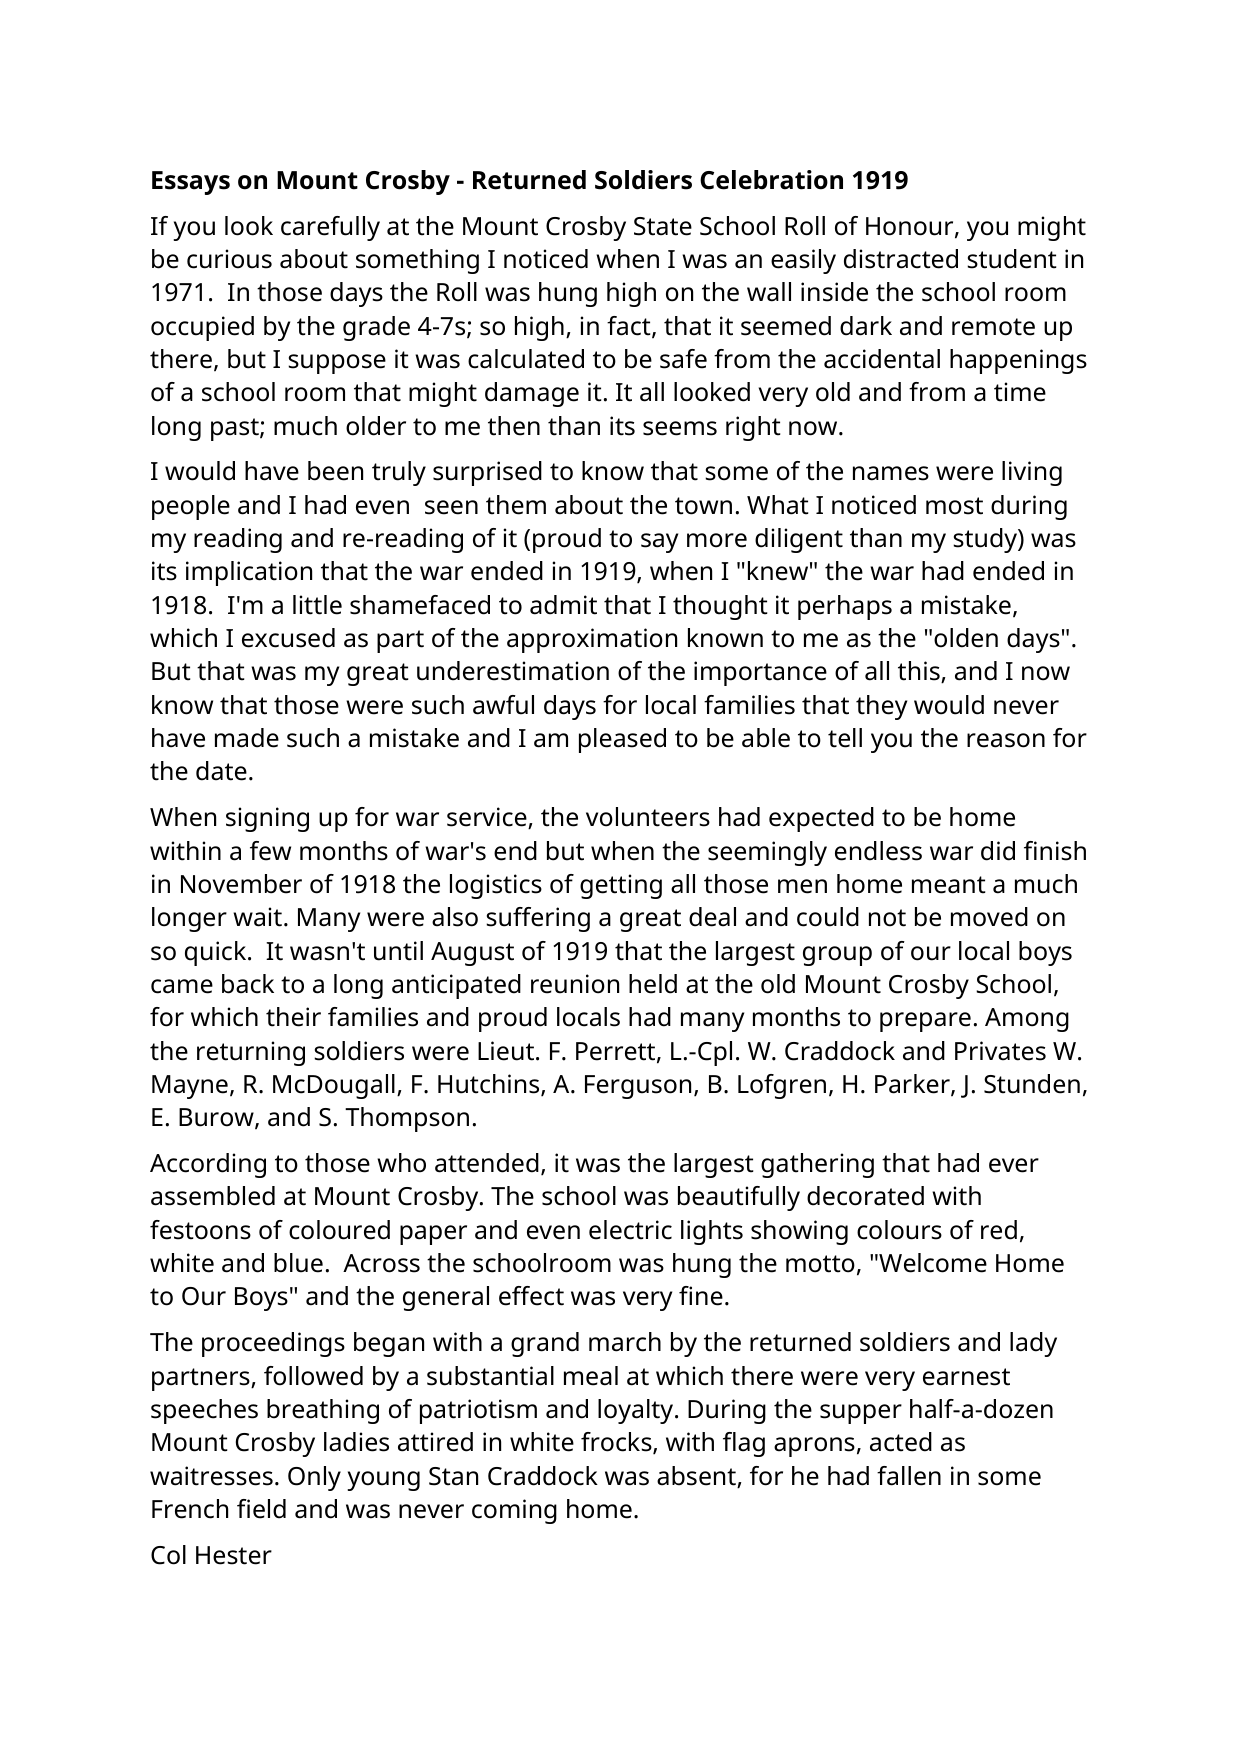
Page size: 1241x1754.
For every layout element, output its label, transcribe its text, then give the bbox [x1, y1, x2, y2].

text According to those who attended, it was the largest gathering that had ever assembled at Mount Crosby. The school was beautifully decorated with festoons of coloured paper and even electric lights showing colours of red, white and blue. Across the schoolroom was hung the motto, "Welcome Home to Our Boys" and the general effect was very fine. [150, 1146, 1090, 1312]
text I would have been truly surprised to know that some of the names were living people and I had even seen them about the town. What I noticed most during my reading and re-reading of it (proud to say more diligent than my study) was its implication that the war ended in 1919, when I "knew" the war had ended in 1918. I'm a little shamefaced to admit that I thought it perhaps a mistake, which I excused as part of the approximation known to me as the "olden days". But that was my great underestimation of the importance of all this, and I now know that those were such awful days for local families that they would never have made such a mistake and I am pleased to be able to tell you the reason for the date. [150, 454, 1090, 787]
text Essays on Mount Crosby - Returned Soldiers Celebration 1919 [150, 162, 1090, 196]
text If you look carefully at the Mount Crosby State School Roll of Honour, you might be curious about something I noticed when I was an easily distracted student in 1971. In those days the Roll was hung high on the wall inside the school room occupied by the grade 4-7s; so high, in fact, that it seemed dark and remote up there, but I suppose it was calculated to be safe from the accidental happenings of a school room that might damage it. It all looked very old and from a time long past; much older to me then than its seems right now. [150, 208, 1090, 442]
text When signing up for war service, the volunteers had expected to be home within a few months of war's end but when the seemingly endless war did finish in November of 1918 the logistics of getting all those men home meant a much longer wait. Many were also suffering a great deal and could not be moved on so quick. It wasn't until August of 1919 that the largest group of our local boys came back to a long anticipated reunion held at the old Mount Crosby School, for which their families and proud locals had many months to prepare. Among the returning soldiers were Lieut. F. Perrett, L.-Cpl. W. Craddock and Privates W. Mayne, R. McDougall, F. Hutchins, A. Ferguson, B. Lofgren, H. Parker, J. Stunden, E. Burow, and S. Thompson. [150, 800, 1090, 1133]
text Col Hester [150, 1537, 1090, 1571]
text The proceedings began with a grand march by the returned soldiers and lady partners, followed by a substantial meal at which there were very earnest speeches breathing of patriotism and loyalty. During the supper half-a-dozen Mount Crosby ladies attired in white frocks, with flag aprons, acted as waitresses. Only young Stan Craddock was absent, for he had fallen in some French field and was never coming home. [150, 1325, 1090, 1525]
